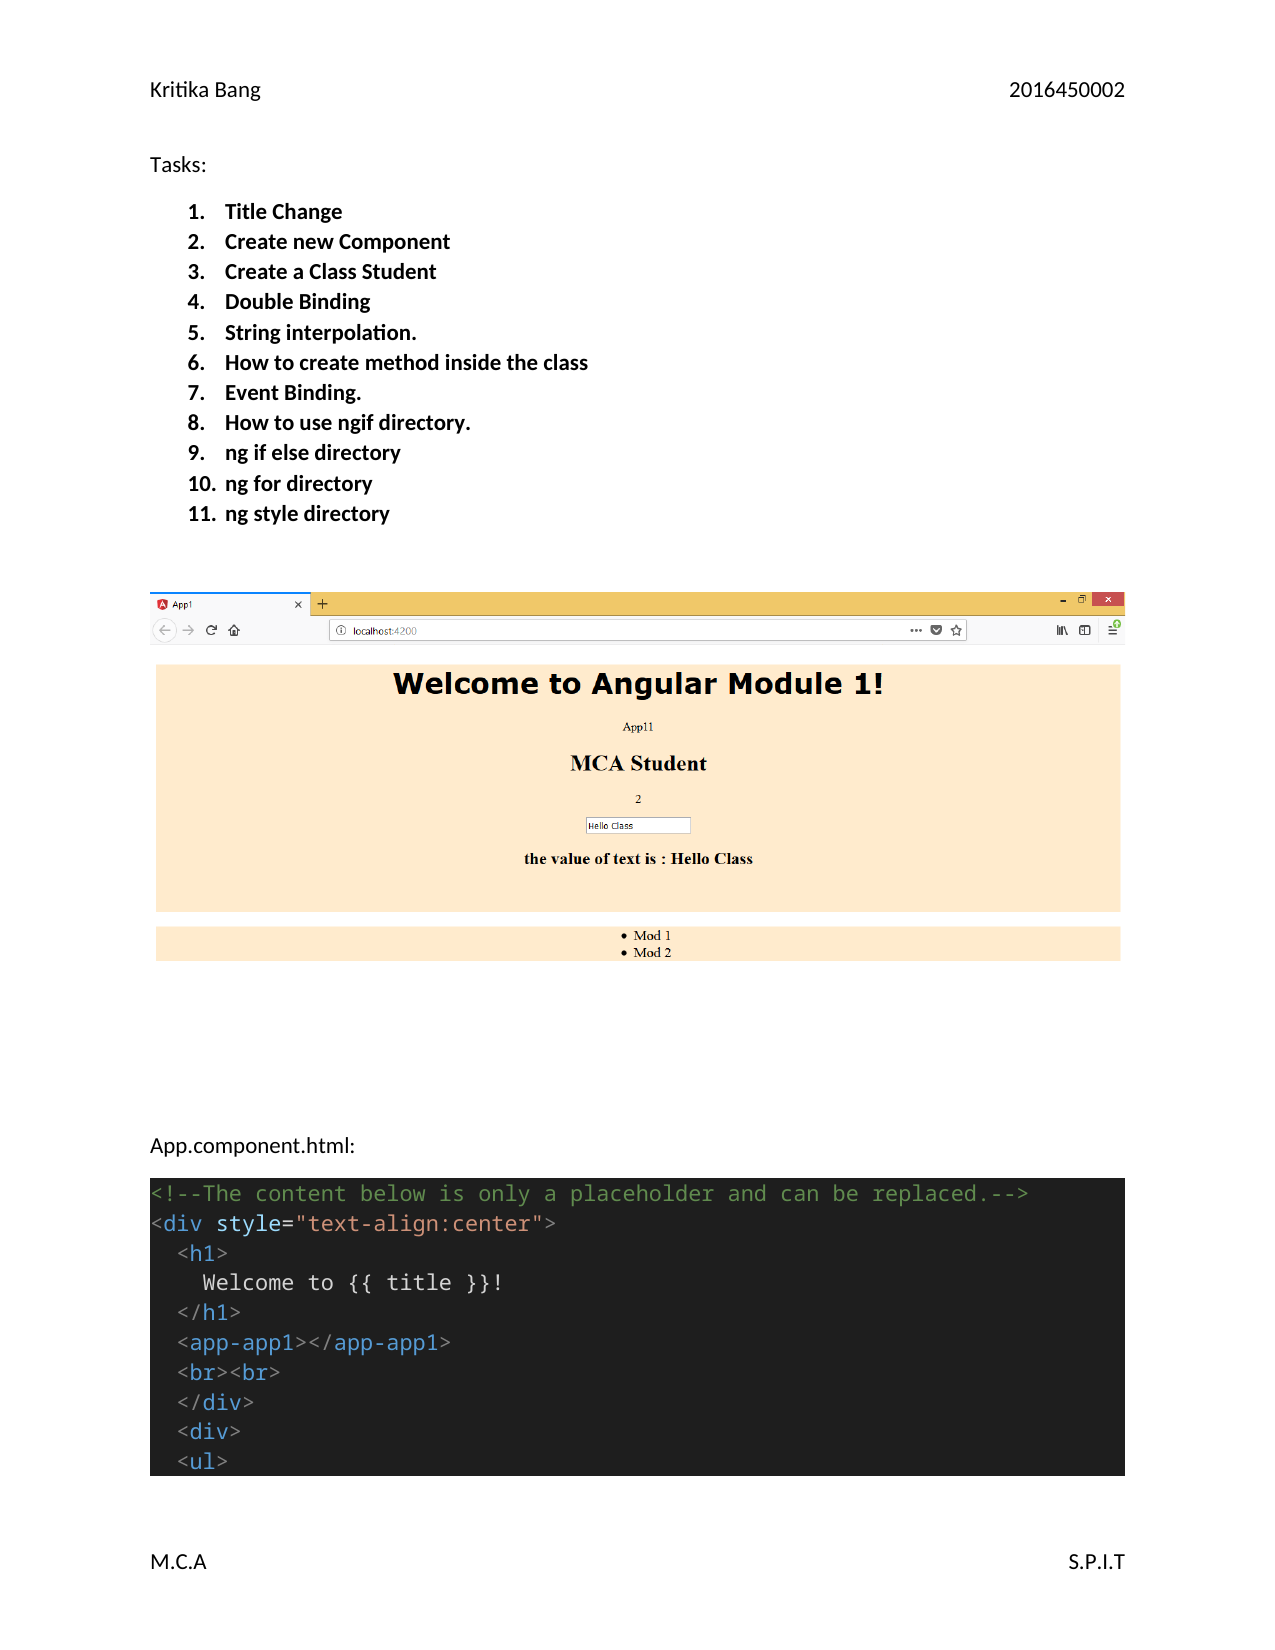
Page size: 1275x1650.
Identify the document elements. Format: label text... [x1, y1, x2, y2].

picture [150, 592, 1125, 1113]
list How to use ngif directory. [187, 408, 1125, 436]
text <ul> [150, 1446, 1125, 1476]
text <div> [150, 1416, 1125, 1446]
text <!--The content below is only a placeholder and can be replaced.--> [150, 1178, 1125, 1208]
list String interpolation. [187, 318, 1125, 346]
text <h1> [150, 1238, 1125, 1267]
list Create new Component [187, 227, 1125, 255]
list ng style directory [187, 499, 1125, 527]
text <br><br> [150, 1357, 1125, 1387]
text Welcome to {{ title }}! [150, 1267, 1125, 1297]
list ng if else directory [187, 438, 1125, 467]
text <app-app1></app-app1> [150, 1327, 1125, 1357]
list Create a Class Student [187, 257, 1125, 285]
text </div> [150, 1387, 1125, 1416]
list Double Binding [187, 287, 1125, 316]
text </h1> [150, 1297, 1125, 1327]
text Tasks: [150, 150, 1125, 178]
text App.component.html: [150, 1131, 1125, 1159]
text <div style="text-align:center"> [150, 1208, 1125, 1238]
list ng for directory [187, 469, 1125, 497]
list Title Change [187, 197, 1125, 225]
list How to create method inside the class [187, 348, 1125, 376]
list Event Binding. [187, 378, 1125, 406]
